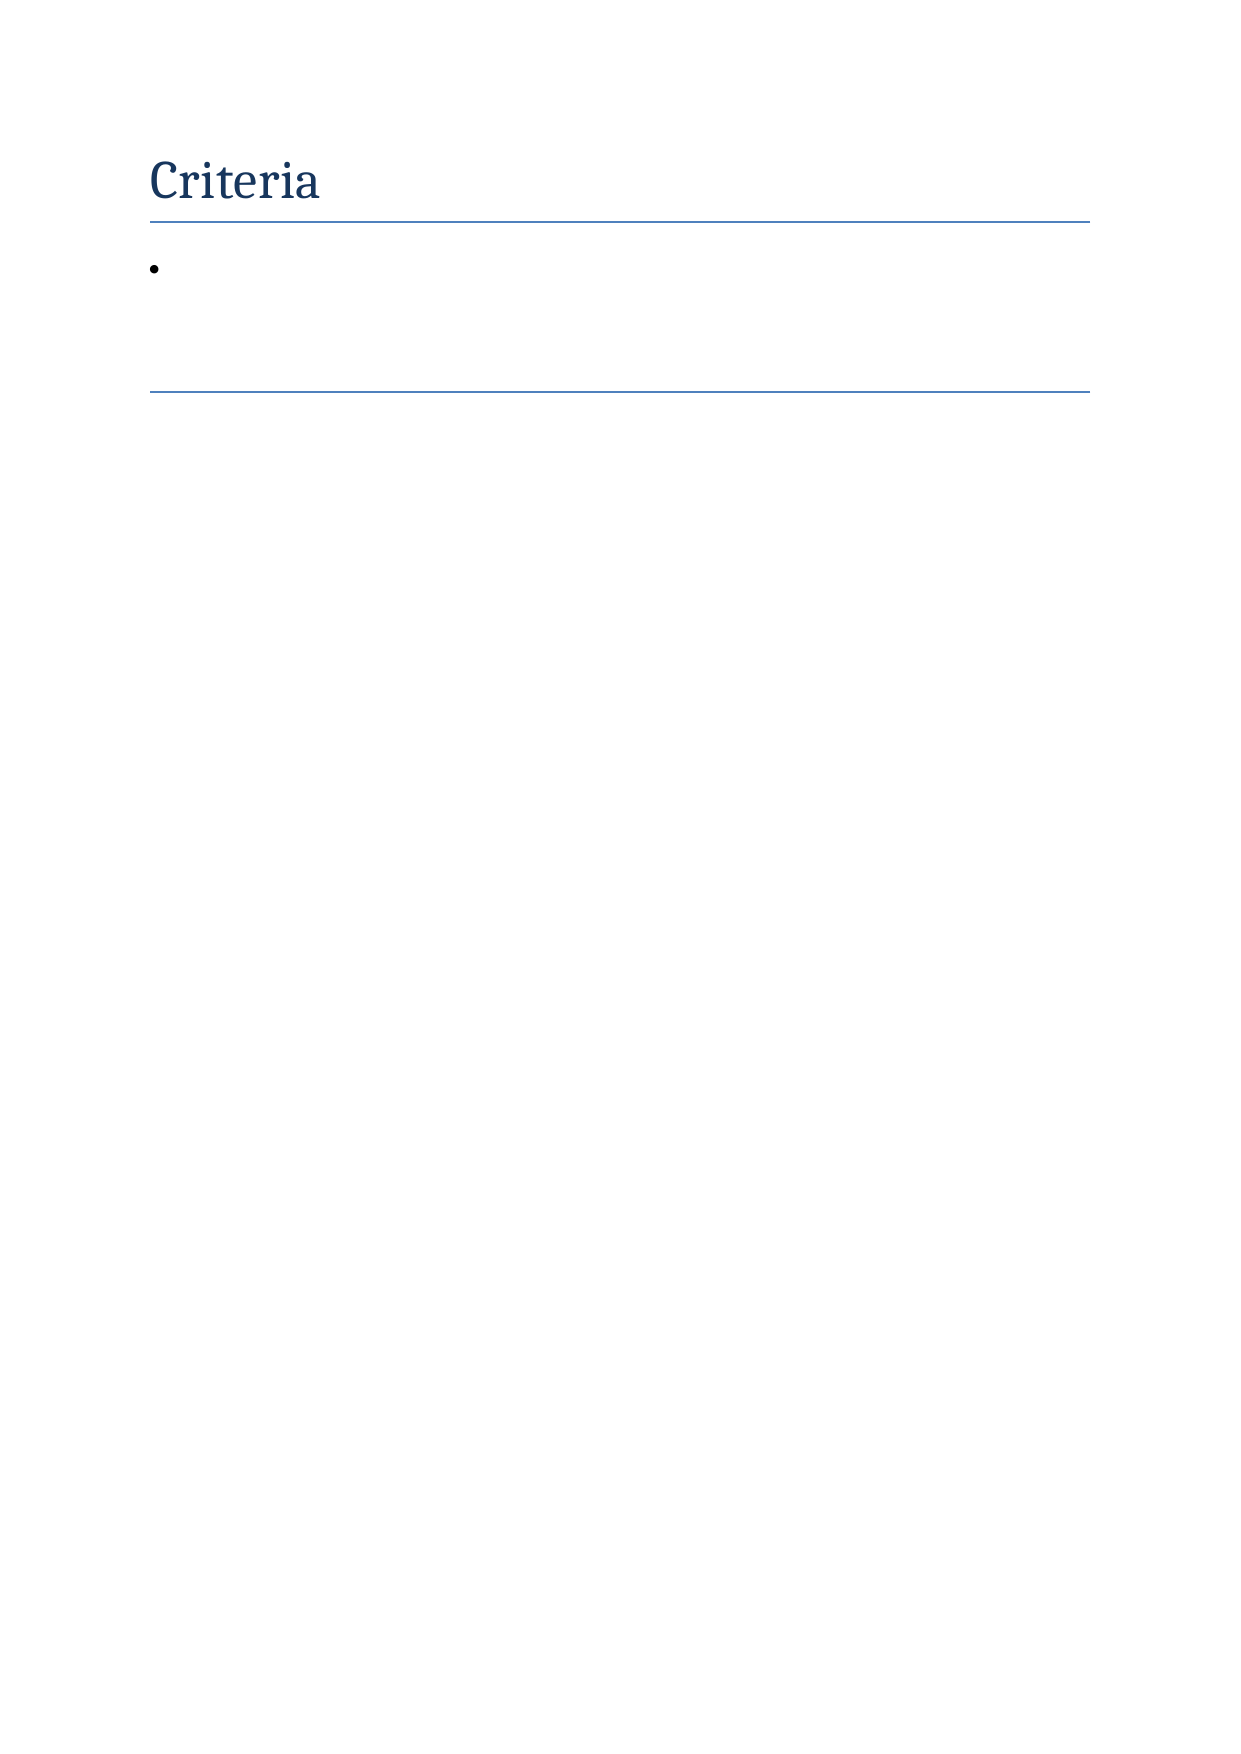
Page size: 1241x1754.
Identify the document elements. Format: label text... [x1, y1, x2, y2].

title Criteria [150, 150, 1090, 221]
